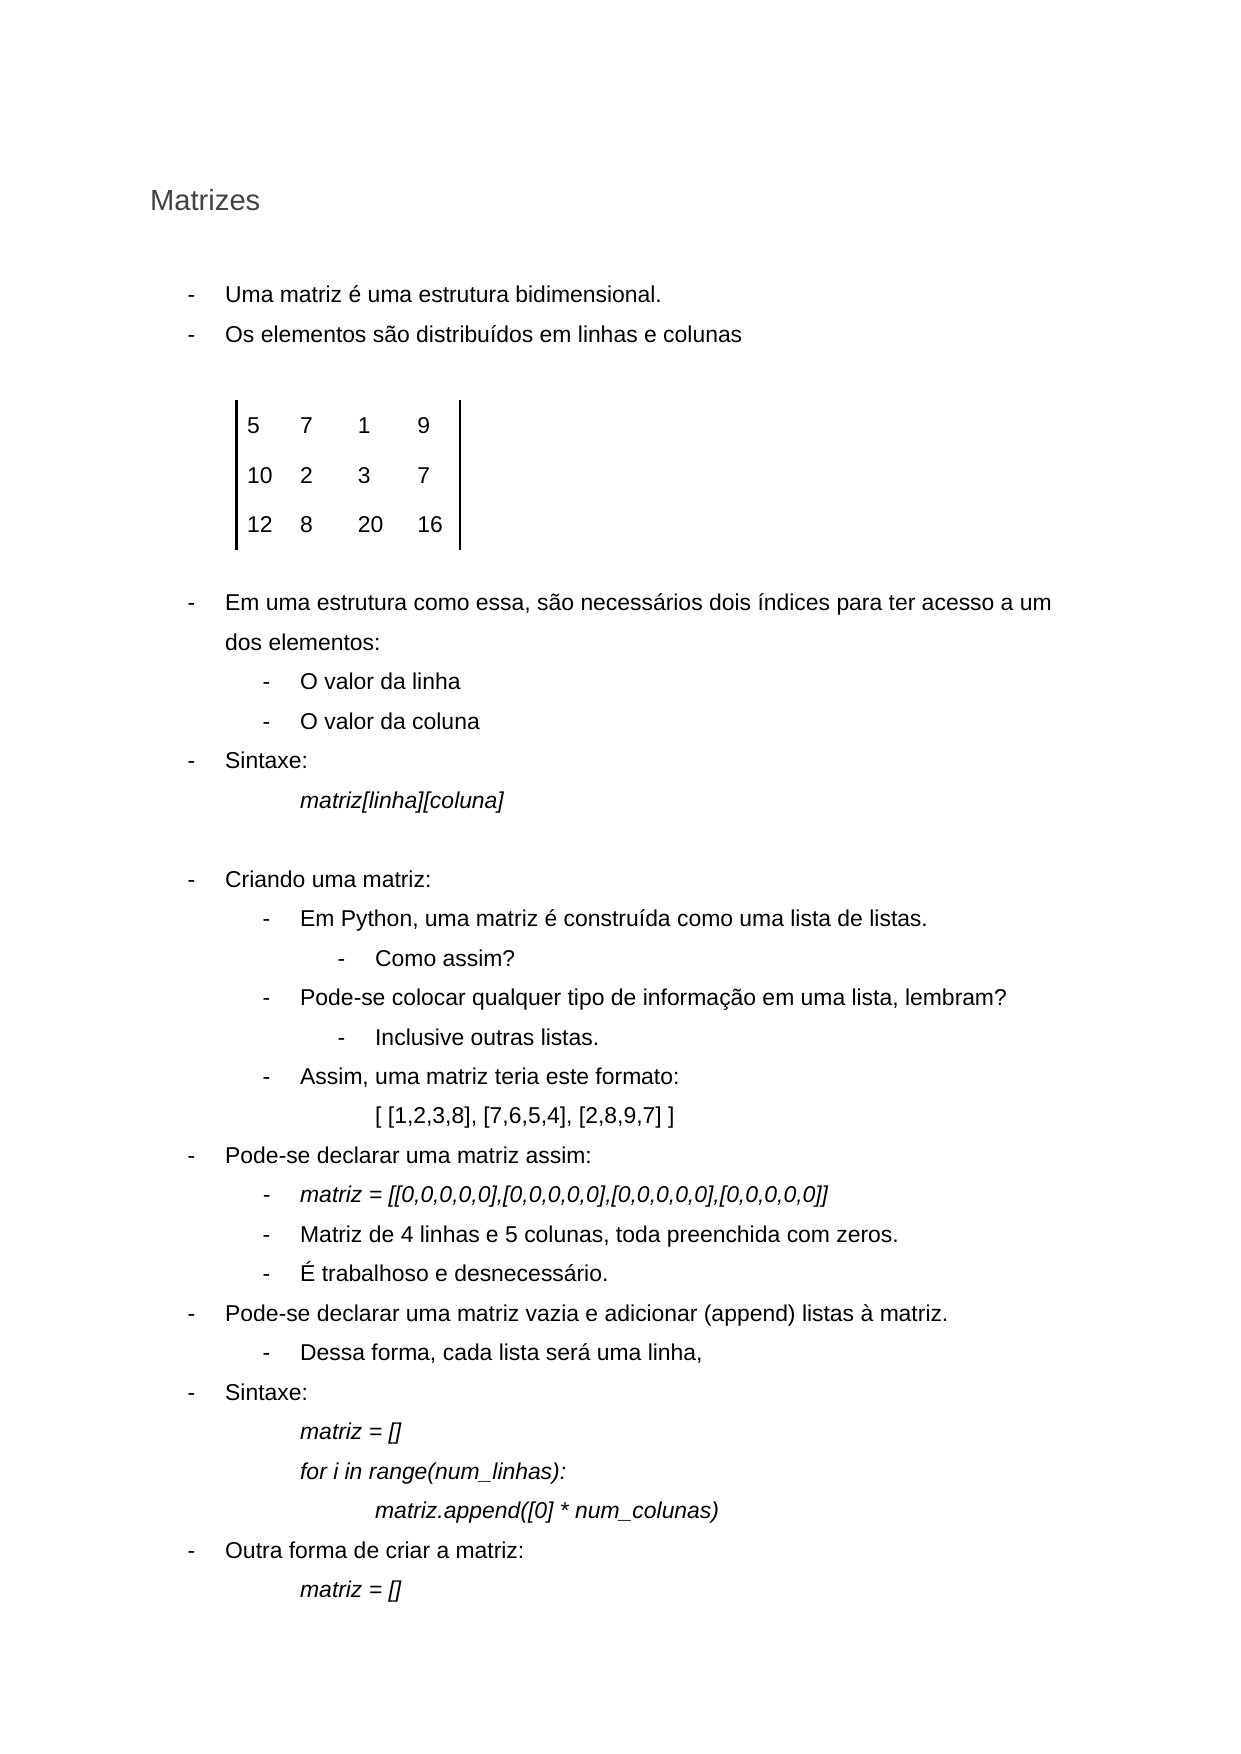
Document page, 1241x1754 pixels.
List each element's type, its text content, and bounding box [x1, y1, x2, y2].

text for i in range(num_linhas): [300, 1458, 1090, 1484]
list Pode-se declarar uma matriz vazia e adicionar (append) listas à matriz. [187, 1300, 1090, 1326]
list Em uma estrutura como essa, são necessários dois índices para ter acesso a um dos elementos: [187, 589, 1090, 655]
list Uma matriz é uma estrutura bidimensional. [187, 281, 1090, 308]
table_header 1 [348, 402, 406, 449]
list Os elementos são distribuídos em linhas e colunas [187, 321, 1090, 347]
table_header 9 [408, 402, 459, 449]
list Outra forma de criar a matriz: [187, 1537, 1090, 1563]
list Assim, uma matriz teria este formato: [262, 1063, 1090, 1089]
table_header 5 [238, 402, 289, 449]
table_cell 12 [238, 501, 289, 548]
list Sintaxe: [187, 1379, 1090, 1405]
subtitle Matrizes [150, 183, 1090, 217]
text matriz.append([0] * num_colunas) [300, 1497, 1090, 1524]
list É trabalhoso e desnecessário. [262, 1260, 1090, 1287]
list Dessa forma, cada lista será uma linha, [262, 1339, 1090, 1366]
list Matriz de 4 linhas e 5 colunas, toda preenchida com zeros. [262, 1221, 1090, 1247]
list Criando uma matriz: [187, 866, 1090, 892]
table_cell 8 [291, 501, 346, 548]
table_cell 10 [238, 451, 289, 498]
table_cell 7 [408, 451, 459, 498]
table_cell 2 [291, 451, 346, 498]
list Como assim? [337, 944, 1090, 971]
text matriz[linha][coluna] [300, 787, 1090, 813]
list Sintaxe: [187, 747, 1090, 773]
list Pode-se colocar qualquer tipo de informação em uma lista, lembram? [262, 984, 1090, 1010]
table_cell 16 [408, 501, 459, 548]
table_cell 3 [348, 451, 406, 498]
text [ [1,2,3,8], [7,6,5,4], [2,8,9,7] ] [375, 1102, 1090, 1129]
list Em Python, uma matriz é construída como uma lista de listas. [262, 905, 1090, 931]
list matriz = [[0,0,0,0,0],[0,0,0,0,0],[0,0,0,0,0],[0,0,0,0,0]] [262, 1181, 1090, 1208]
table_header 7 [291, 402, 346, 449]
text matriz = [] [300, 1418, 1090, 1445]
list O valor da coluna [262, 708, 1090, 734]
list Pode-se declarar uma matriz assim: [187, 1142, 1090, 1168]
list Inclusive outras listas. [337, 1023, 1090, 1050]
list O valor da linha [262, 668, 1090, 694]
table_cell 20 [348, 501, 406, 548]
text matriz = [] [300, 1576, 1090, 1603]
